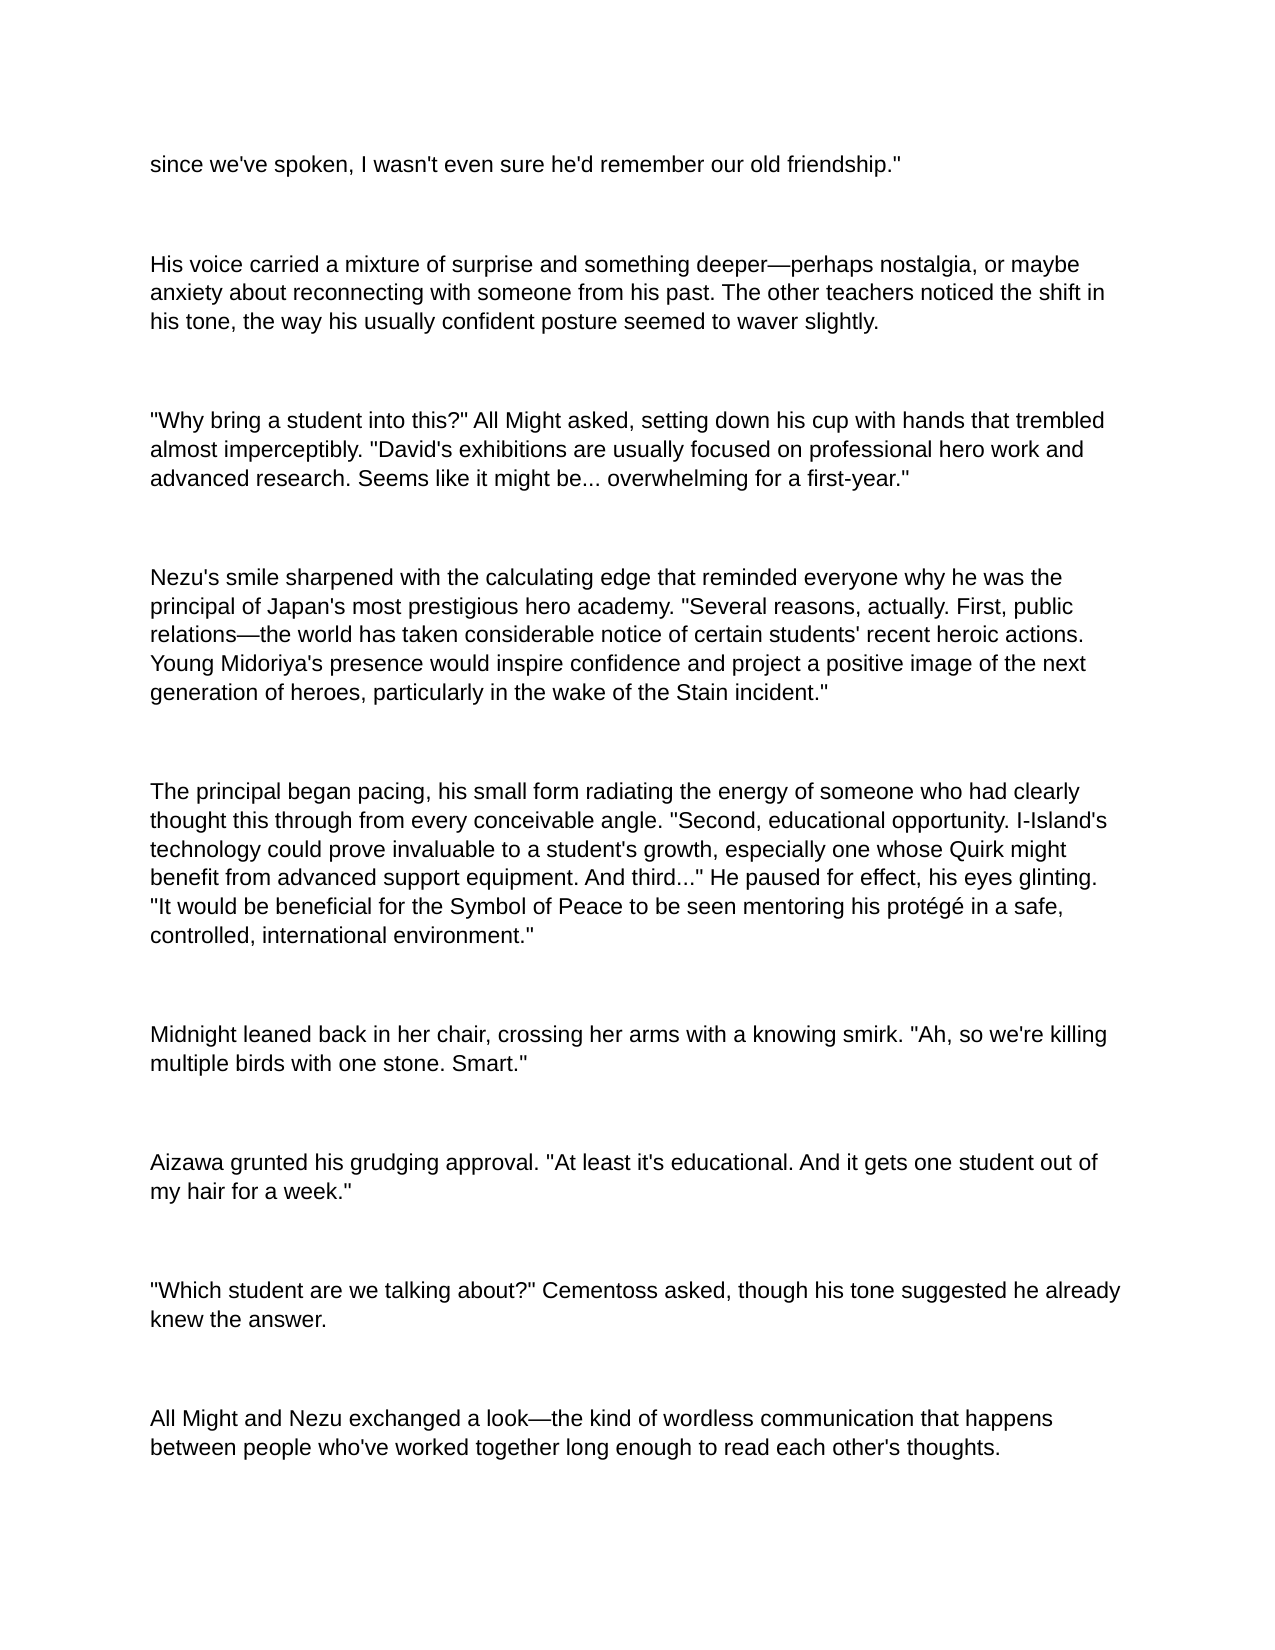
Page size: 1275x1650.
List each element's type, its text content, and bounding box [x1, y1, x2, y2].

text "Why bring a student into this?" All Might asked, setting down his cup with hands that trembled almost imperceptibly. "David's exhibitions are usually focused on professional hero work and advanced research. Seems like it might be... overwhelming for a first-year." [150, 406, 1125, 492]
text All Might and Nezu exchanged a look—the kind of wordless communication that happens between people who've worked together long enough to read each other's thoughts. [150, 1403, 1125, 1461]
text Midnight leaned back in her chair, crossing her arms with a knowing smirk. "Ah, so we're killing multiple birds with one stone. Smart." [150, 1019, 1125, 1077]
text The principal began pacing, his small form radiating the energy of someone who had clearly thought this through from every conceivable angle. "Second, educational opportunity. I-Island's technology could prove invaluable to a student's growth, especially one whose Quirk might benefit from advanced support equipment. And third..." He paused for effect, his eyes glinting. "It would be beneficial for the Symbol of Peace to be seen mentoring his protégé in a safe, controlled, international environment." [150, 777, 1125, 949]
text Aizawa grunted his grudging approval. "At least it's educational. And it gets one student out of my hair for a week." [150, 1147, 1125, 1205]
text "Which student are we talking about?" Cementoss asked, though his tone suggested he already knew the answer. [150, 1275, 1125, 1333]
text His voice carried a mixture of surprise and something deeper—perhaps nostalgia, or maybe anxiety about reconnecting with someone from his past. The other teachers noticed the shift in his tone, the way his usually confident posture seemed to waver slightly. [150, 249, 1125, 335]
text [150, 150, 1125, 179]
text Nezu's smile sharpened with the calculating edge that reminded everyone why he was the principal of Japan's most prestigious hero academy. "Several reasons, actually. First, public relations—the world has taken considerable notice of certain students' recent heroic actions. Young Midoriya's presence would inspire confidence and project a positive image of the next generation of heroes, particularly in the wake of the Stain incident." [150, 562, 1125, 706]
